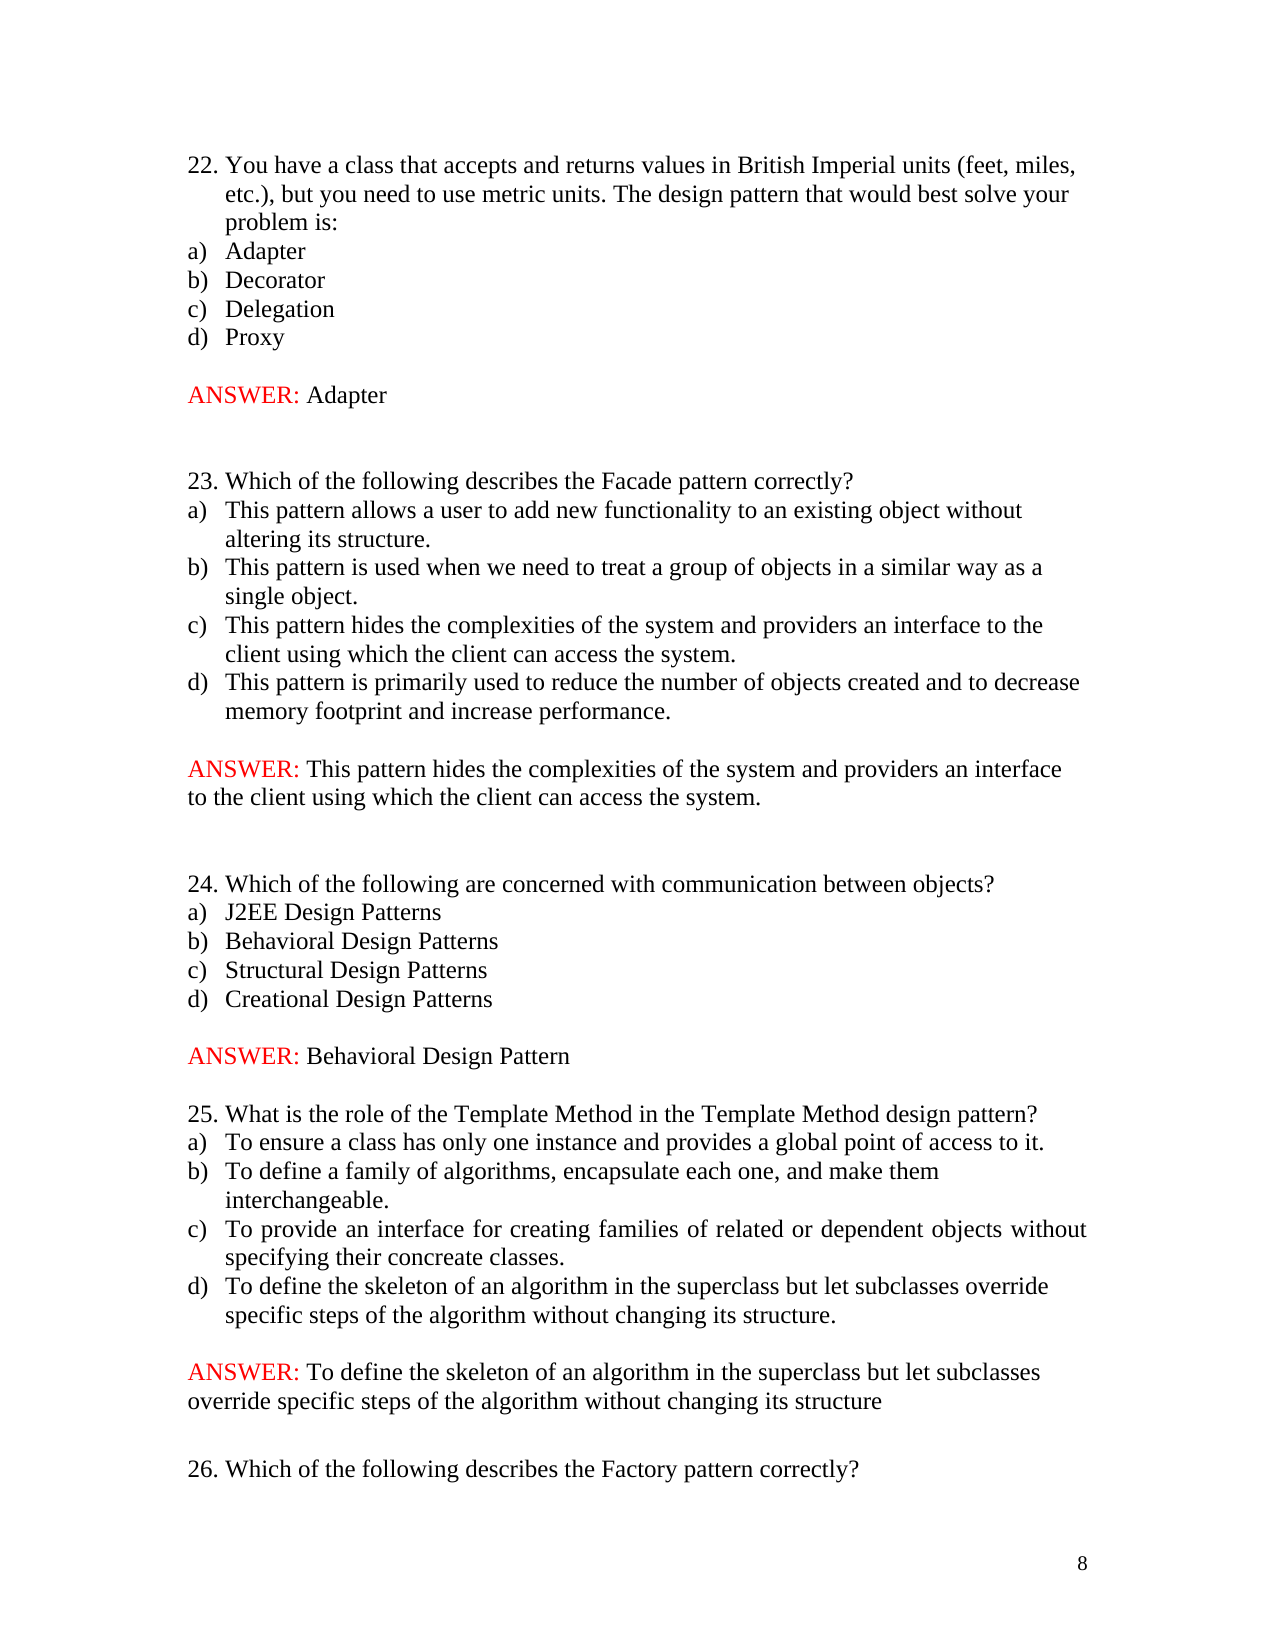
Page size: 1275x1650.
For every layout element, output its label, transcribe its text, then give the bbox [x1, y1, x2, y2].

list J2EE Design Patterns [187, 897, 1087, 926]
list ANSWER: Behavioral Design Pattern [187, 1041, 1087, 1070]
list Creational Design Patterns [187, 984, 1087, 1012]
list To define the skeleton of an algorithm in the superclass but let subclasses override specific steps of the algorithm without changing its structure. [187, 1271, 1087, 1329]
list This pattern allows a user to add new functionality to an existing object without altering its structure. [187, 495, 1087, 552]
list To ensure a class has only one instance and provides a global point of access to it. [187, 1127, 1087, 1156]
list This pattern hides the complexities of the system and providers an interface to the client using which the client can access the system. [187, 610, 1087, 667]
list Which of the following are concerned with communication between objects? [187, 869, 1087, 897]
text ANSWER: To define the skeleton of an algorithm in the superclass but let subclasses override specific steps of the algorithm without changing its structure [187, 1357, 1087, 1415]
list To define a family of algorithms, encapsulate each one, and make them interchangeable. [187, 1156, 1087, 1214]
list Delegation [187, 294, 1087, 322]
list This pattern is primarily used to reduce the number of objects created and to decrease memory footprint and increase performance. [187, 667, 1087, 725]
list You have a class that accepts and returns values in British Imperial units (feet, miles, etc.), but you need to use metric units. The design pattern that would best solve your problem is: [187, 150, 1087, 236]
list Decorator [187, 265, 1087, 294]
list Behavioral Design Patterns [187, 926, 1087, 955]
list Which of the following describes the Factory pattern correctly? [187, 1454, 1087, 1483]
list To provide an interface for creating families of related or dependent objects without specifying their concreate classes. [187, 1214, 1087, 1271]
list Which of the following describes the Facade pattern correctly? [187, 466, 1087, 495]
list ANSWER: This pattern hides the complexities of the system and providers an interface to the client using which the client can access the system. [187, 754, 1087, 811]
list What is the role of the Template Method in the Template Method design pattern? [187, 1099, 1087, 1127]
list This pattern is used when we need to treat a group of objects in a similar way as a single object. [187, 552, 1087, 610]
list ANSWER: Adapter [187, 380, 1087, 409]
list Structural Design Patterns [187, 955, 1087, 984]
list Adapter [187, 236, 1087, 265]
list Proxy [187, 322, 1087, 351]
